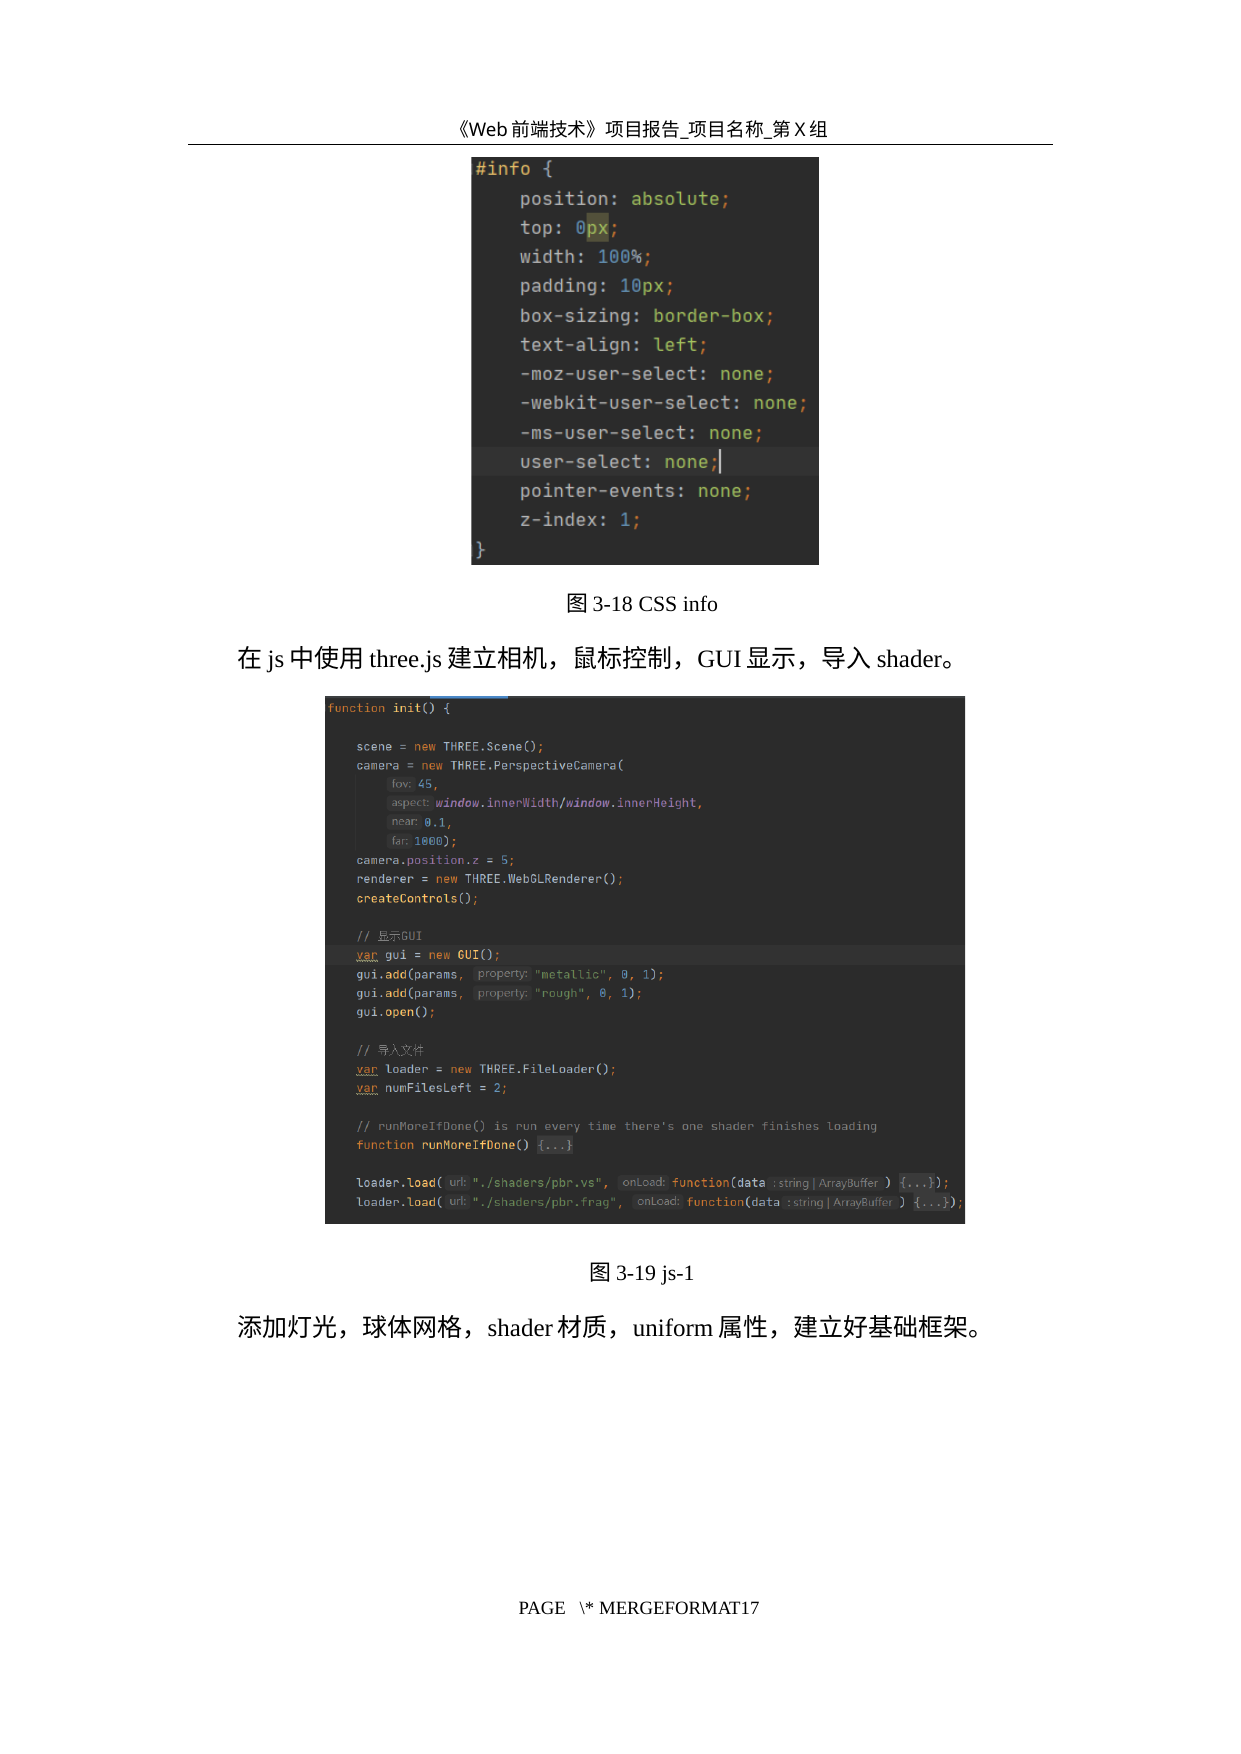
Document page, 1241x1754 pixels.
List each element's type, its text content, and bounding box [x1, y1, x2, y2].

text 在js中使用three.js建立相机，鼠标控制，GUI显示，导入shader。 [187, 624, 1053, 689]
text 图3-18 CSS info [187, 585, 1053, 618]
text 图3-19 js-1 [187, 1254, 1053, 1287]
text 添加灯光，球体网格，shader材质，uniform属性，建立好基础框架。 [187, 1293, 1053, 1358]
picture [471, 157, 819, 565]
picture [325, 696, 966, 1224]
